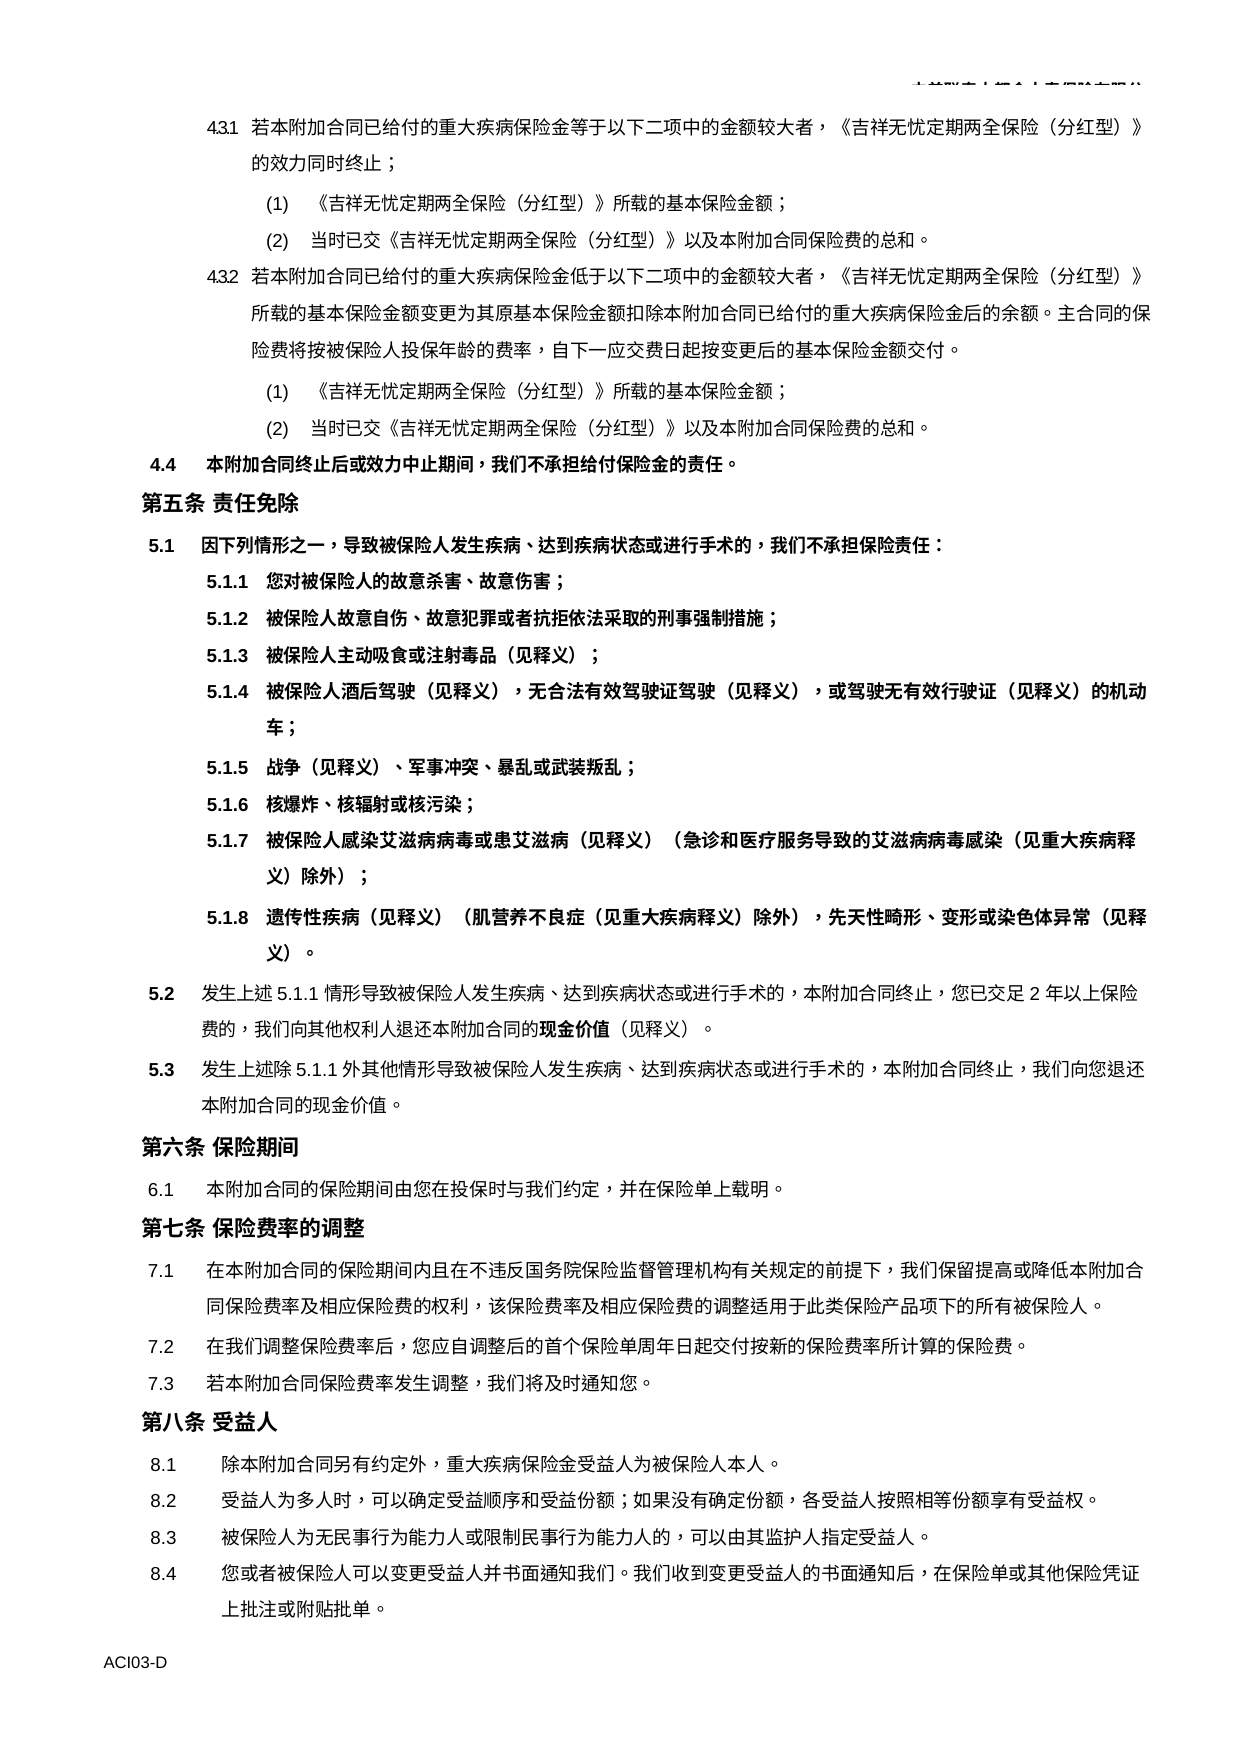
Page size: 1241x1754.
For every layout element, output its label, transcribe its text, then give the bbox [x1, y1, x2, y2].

list 发生上述除 5.1.1 外其他情形导致被保险人发生疾病、达到疾病状态或进行手术的，本附加合同终止，我们向您退还本附加合同的现金价值。 [148, 1056, 1152, 1118]
list 发生上述 5.1.1 情形导致被保险人发生疾病、达到疾病状态或进行手术的，本附加合同终止，您已交足 2 年以上保险费的，我们向其他权利人退还本附加合同的现金价值（见释义）。 [148, 980, 1152, 1042]
list 当时已交《吉祥无忧定期两全保险（分红型）》以及本附加合同保险费的总和。 [266, 227, 1163, 253]
list 在我们调整保险费率后，您应自调整后的首个保险单周年日起交付按新的保险费率所计算的保险费。 [148, 1333, 1163, 1359]
subtitle 第八条 受益人 [141, 1407, 1163, 1436]
list 战争（见释义）、军事冲突、暴乱或武装叛乱； [206, 755, 1163, 780]
list 被保险人感染艾滋病病毒或患艾滋病（见释义）（急诊和医疗服务导致的艾滋病病毒感染（见重大疾病释义）除外）； [207, 828, 1152, 889]
list 《吉祥无忧定期两全保险（分红型）》所载的基本保险金额； [266, 378, 1163, 404]
list 若本附加合同已给付的重大疾病保险金等于以下二项中的金额较大者，《吉祥无忧定期两全保险（分红型）》的效力同时终止； [207, 114, 1152, 176]
list 被保险人为无民事行为能力人或限制民事行为能力人的，可以由其监护人指定受益人。 [150, 1524, 1163, 1549]
list 被保险人主动吸食或注射毒品（见释义）； [206, 642, 1163, 667]
list 当时已交《吉祥无忧定期两全保险（分红型）》以及本附加合同保险费的总和。 [266, 415, 1163, 441]
list 除本附加合同另有约定外，重大疾病保险金受益人为被保险人本人。 [150, 1451, 1163, 1476]
list 核爆炸、核辐射或核污染； [207, 791, 1163, 817]
list 受益人为多人时，可以确定受益顺序和受益份额；如果没有确定份额，各受益人按照相等份额享有受益权。 [150, 1487, 1163, 1513]
list 您对被保险人的故意杀害、故意伤害； [206, 569, 1163, 594]
text 第五条 责任免除 [141, 488, 1163, 518]
list 被保险人酒后驾驶（见释义），无合法有效驾驶证驾驶（见释义），或驾驶无有效行驶证（见释义）的机动车； [207, 678, 1151, 740]
text 6.1 本附加合同的保险期间由您在投保时与我们约定，并在保险单上载明。 [148, 1177, 1163, 1202]
list 因下列情形之一，导致被保险人发生疾病、达到疾病状态或进行手术的，我们不承担保险责任： [148, 532, 1163, 558]
list 遗传性疾病（见释义）（肌营养不良症（见重大疾病释义）除外），先天性畸形、变形或染色体异常（见释义）。 [207, 904, 1151, 965]
list 在本附加合同的保险期间内且在不违反国务院保险监督管理机构有关规定的前提下，我们保留提高或降低本附加合同保险费率及相应保险费的权利，该保险费率及相应保险费的调整适用于此类保险产品项下的所有被保险人。 [148, 1257, 1152, 1319]
list 被保险人故意自伤、故意犯罪或者抗拒依法采取的刑事强制措施； [206, 605, 1163, 631]
list 《吉祥无忧定期两全保险（分红型）》所载的基本保险金额； [266, 191, 1163, 216]
subtitle 第七条 保险费率的调整 [141, 1213, 1163, 1243]
list 您或者被保险人可以变更受益人并书面通知我们。我们收到变更受益人的书面通知后，在保险单或其他保险凭证上批注或附贴批单。 [150, 1561, 1152, 1622]
list 若本附加合同保险费率发生调整，我们将及时通知您。 [148, 1370, 1163, 1396]
subtitle 本附加合同终止后或效力中止期间，我们不承担给付保险金的责任。 [150, 452, 1163, 477]
subtitle 第六条 保险期间 [141, 1132, 1163, 1162]
list 若本附加合同已给付的重大疾病保险金低于以下二项中的金额较大者，《吉祥无忧定期两全保险（分红型）》所载的基本保险金额变更为其原基本保险金额扣除本附加合同已给付的重大疾病保险金后的余额。主合同的保险费将按被保险人投保年龄的费率，自下一应交费日起按变更后的基本保险金额交付。 [207, 264, 1152, 363]
